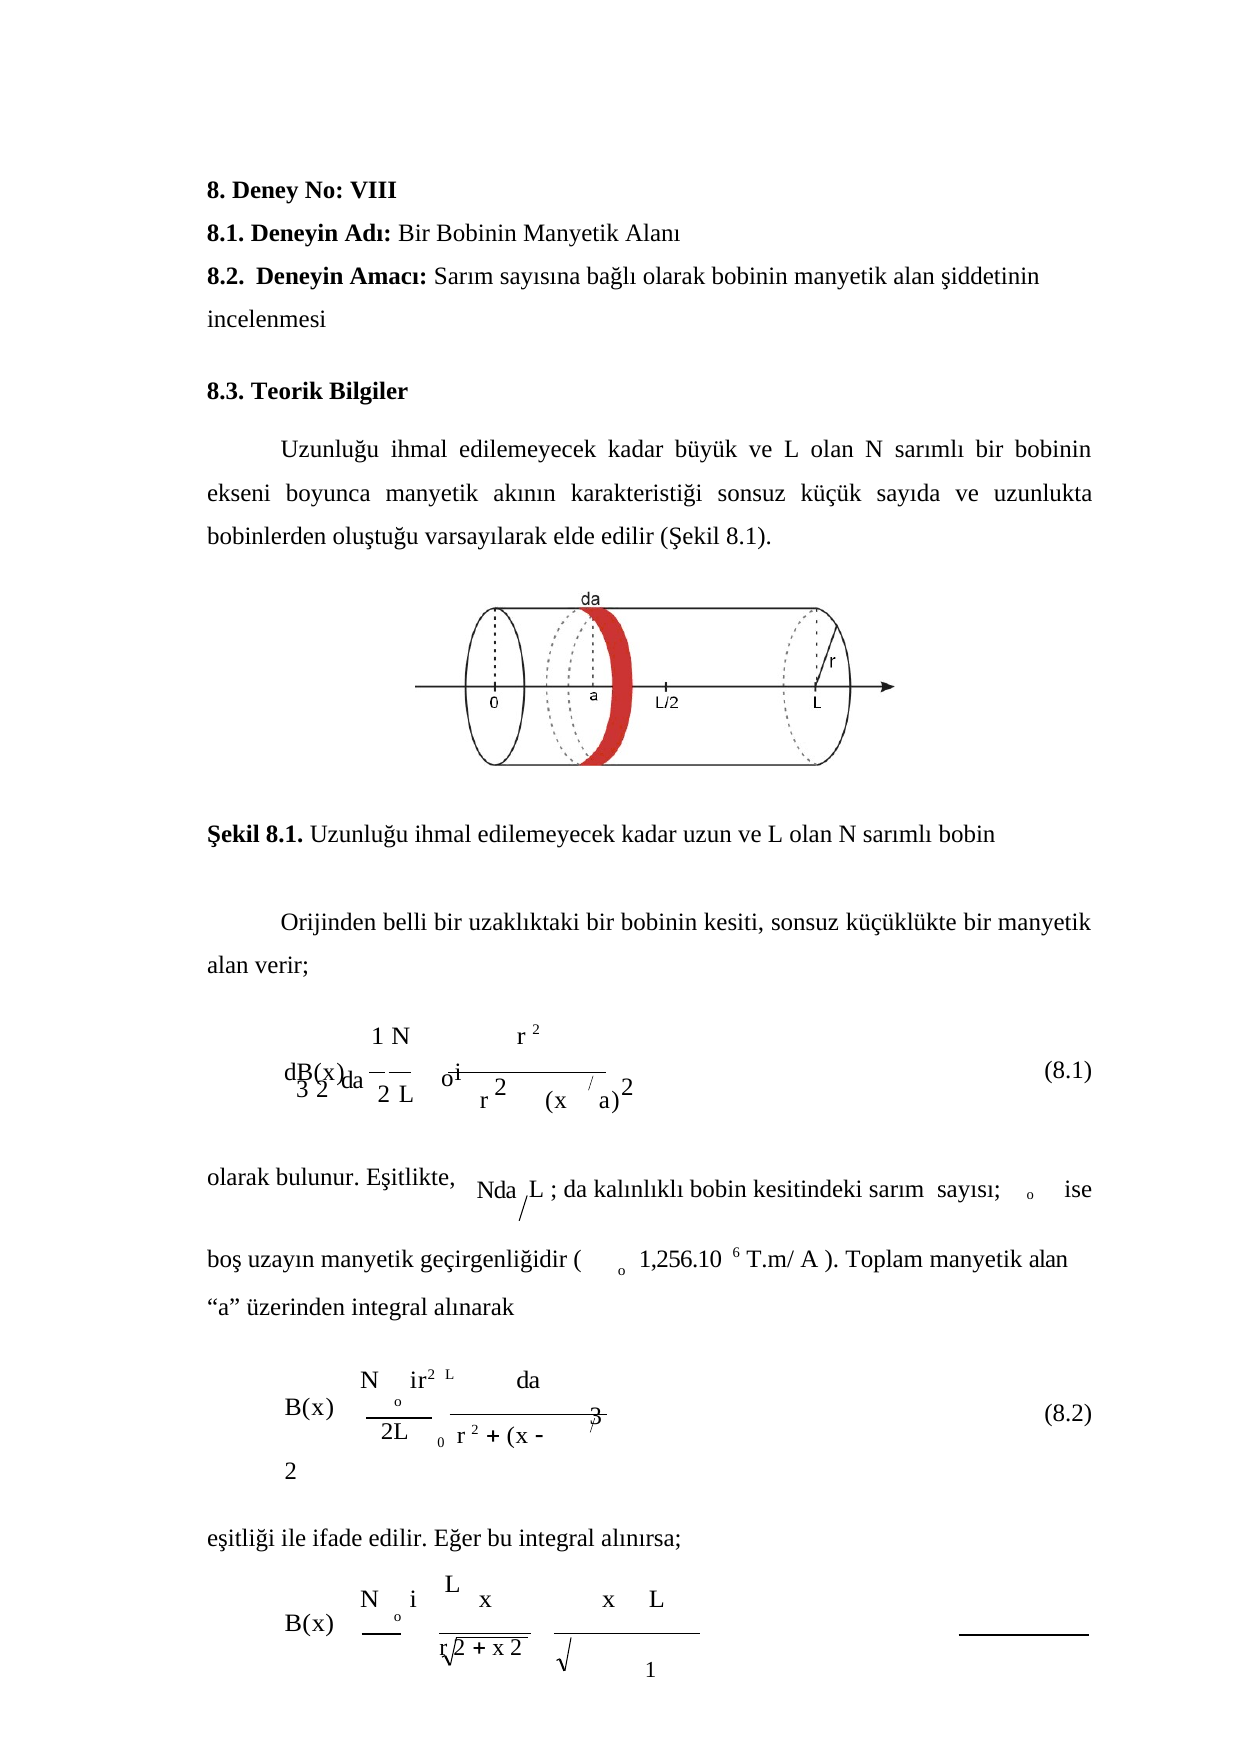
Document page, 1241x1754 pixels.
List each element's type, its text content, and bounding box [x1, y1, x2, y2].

text   [923, 1616, 1167, 1637]
subtitle Deney No: VIII [207, 175, 1167, 204]
text (8.1) [1044, 1055, 1167, 1084]
text N i L x x  L  [360, 1592, 1167, 1611]
text Şekil 8.1. Uzunluğu ihmal edilemeyecek kadar uzun ve L olan N sarımlı bobin [207, 819, 1167, 848]
text 1 N r 2 [371, 1033, 1167, 1047]
text dB(x)  2 L oi r 2  (x  a)2 3 2 da [284, 1053, 635, 1120]
list Deneyin Adı: Bir Bobinin Manyetik Alanı [207, 218, 1167, 246]
text (8.2) [1044, 1398, 1167, 1426]
text B(x)  o   3 2 [284, 1392, 607, 1484]
text B(x) o  [284, 1611, 435, 1637]
subtitle Teorik Bilgiler [207, 376, 1167, 405]
text L ; da kalınlıklı bobin kesitindeki sarım sayısı; o [529, 1174, 1049, 1203]
text eşitliği ile ifade edilir. Eğer bu integral alınırsa; [207, 1523, 1167, 1552]
text ise [1064, 1174, 1167, 1203]
text B(x) o  [651, 1611, 715, 1637]
picture [415, 591, 895, 766]
text olarak bulunur. Eşitlikte, [207, 1162, 462, 1191]
text boş uzayın manyetik geçirgenliğidir (  1,256.106 T.m/ A ). Toplam manyetik alan “a” üzerinden integral alınarak [207, 1244, 1086, 1320]
list Deneyin Amacı: Sarım sayısına bağlı olarak bobinin manyetik alan şiddetinin incelenmesi [207, 261, 1088, 333]
text Orijinden belli bir uzaklıktaki bir bobinin kesiti, sonsuz küçüklükte bir manyetik alan verir; [207, 907, 1092, 979]
text Uzunluğu ihmal edilemeyecek kadar büyük ve L olan N sarımlı bir bobinin ekseni boyunca manyetik akının karakteristiği sonsuz küçük sayıda ve uzunlukta bobinlerden oluştuğu varsayılarak elde edilir (Şekil 8.1). [207, 434, 1093, 549]
text Nda [476, 1175, 518, 1203]
